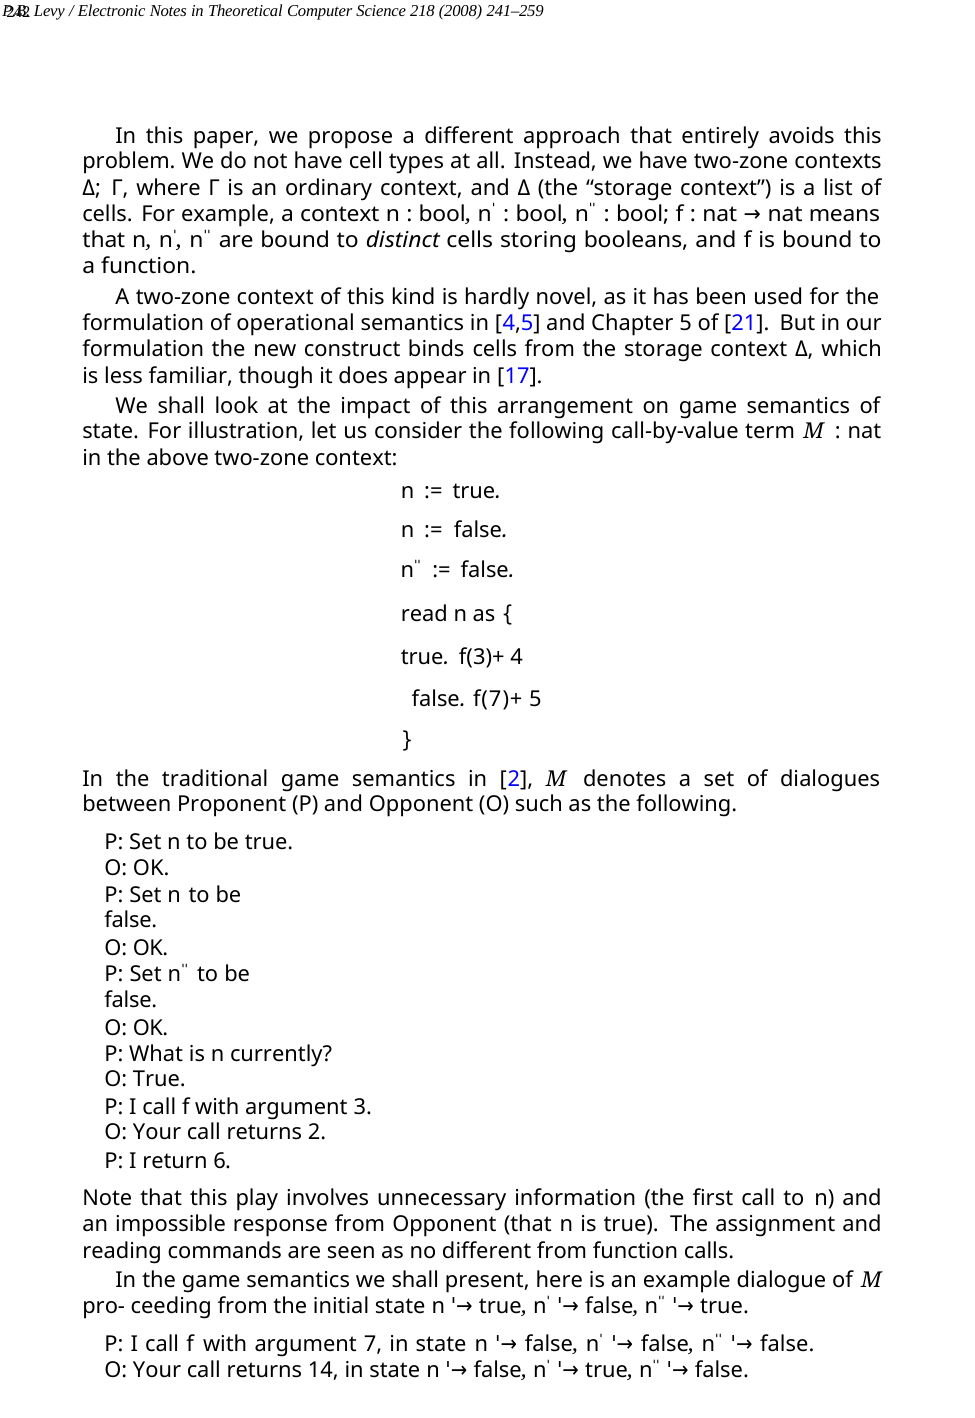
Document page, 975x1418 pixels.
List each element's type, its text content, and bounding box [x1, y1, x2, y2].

text O: OK. [104, 934, 296, 960]
text } [401, 727, 921, 752]
text In this paper, we propose a different approach that entirely avoids this problem. We do not have cell types at all. Instead, we have two-zone contexts Δ; Γ, where Γ is an ordinary context, and Δ (the “storage context”) is a list of cells. For example, a context n : bool, n' : bool, n'' : bool; f : nat → nat means that n, n', n'' are bound to distinct cells storing booleans, and f is bound to a function. [82, 123, 882, 280]
text Note that this play involves unnecessary information (the first call to n) and an impossible response from Opponent (that n is true). The assignment and reading commands are seen as no different from function calls. [82, 1184, 882, 1265]
text P: I call f with argument 7, in state n '→ false, n' '→ false, n'' '→ false. O: Your call returns 14, in state n '→ false, n' '→ true, n'' '→ false. [104, 1330, 815, 1384]
text A two-zone context of this kind is hardly novel, as it has been used for the formulation of operational semantics in [4,5] and Chapter 5 of [21]. But in our formulation the new construct binds cells from the storage context Δ, which is less familiar, though it does appear in [17]. [82, 283, 882, 390]
text We shall look at the impact of this arrangement on game semantics of state. For illustration, let us consider the following call-by-value term M : nat in the above two-zone context: [82, 392, 881, 472]
text P: I return 6. [104, 1146, 921, 1174]
text n := true. n := false. [401, 475, 528, 544]
text In the traditional game semantics in [2], M denotes a set of dialogues between Proponent (P) and Opponent (O) such as the following. [82, 766, 881, 818]
text P: Set n'' to be false. [104, 960, 306, 1014]
text P: What is n currently? O: True. [104, 1041, 349, 1093]
text P: I call f with argument 3. O: Your call returns 2. [104, 1093, 389, 1146]
text P: Set n to be false. [104, 882, 296, 934]
text false. f(7)+ 5 [411, 684, 921, 712]
text O: OK. [104, 1014, 306, 1041]
text n'' := false. read n as { true. f(3)+ 4 [400, 554, 546, 671]
text In the game semantics we shall present, here is an example dialogue of M pro- ceeding from the initial state n '→ true, n' '→ false, n'' '→ true. [82, 1266, 881, 1320]
text P: Set n to be true. O: OK. [104, 829, 296, 881]
